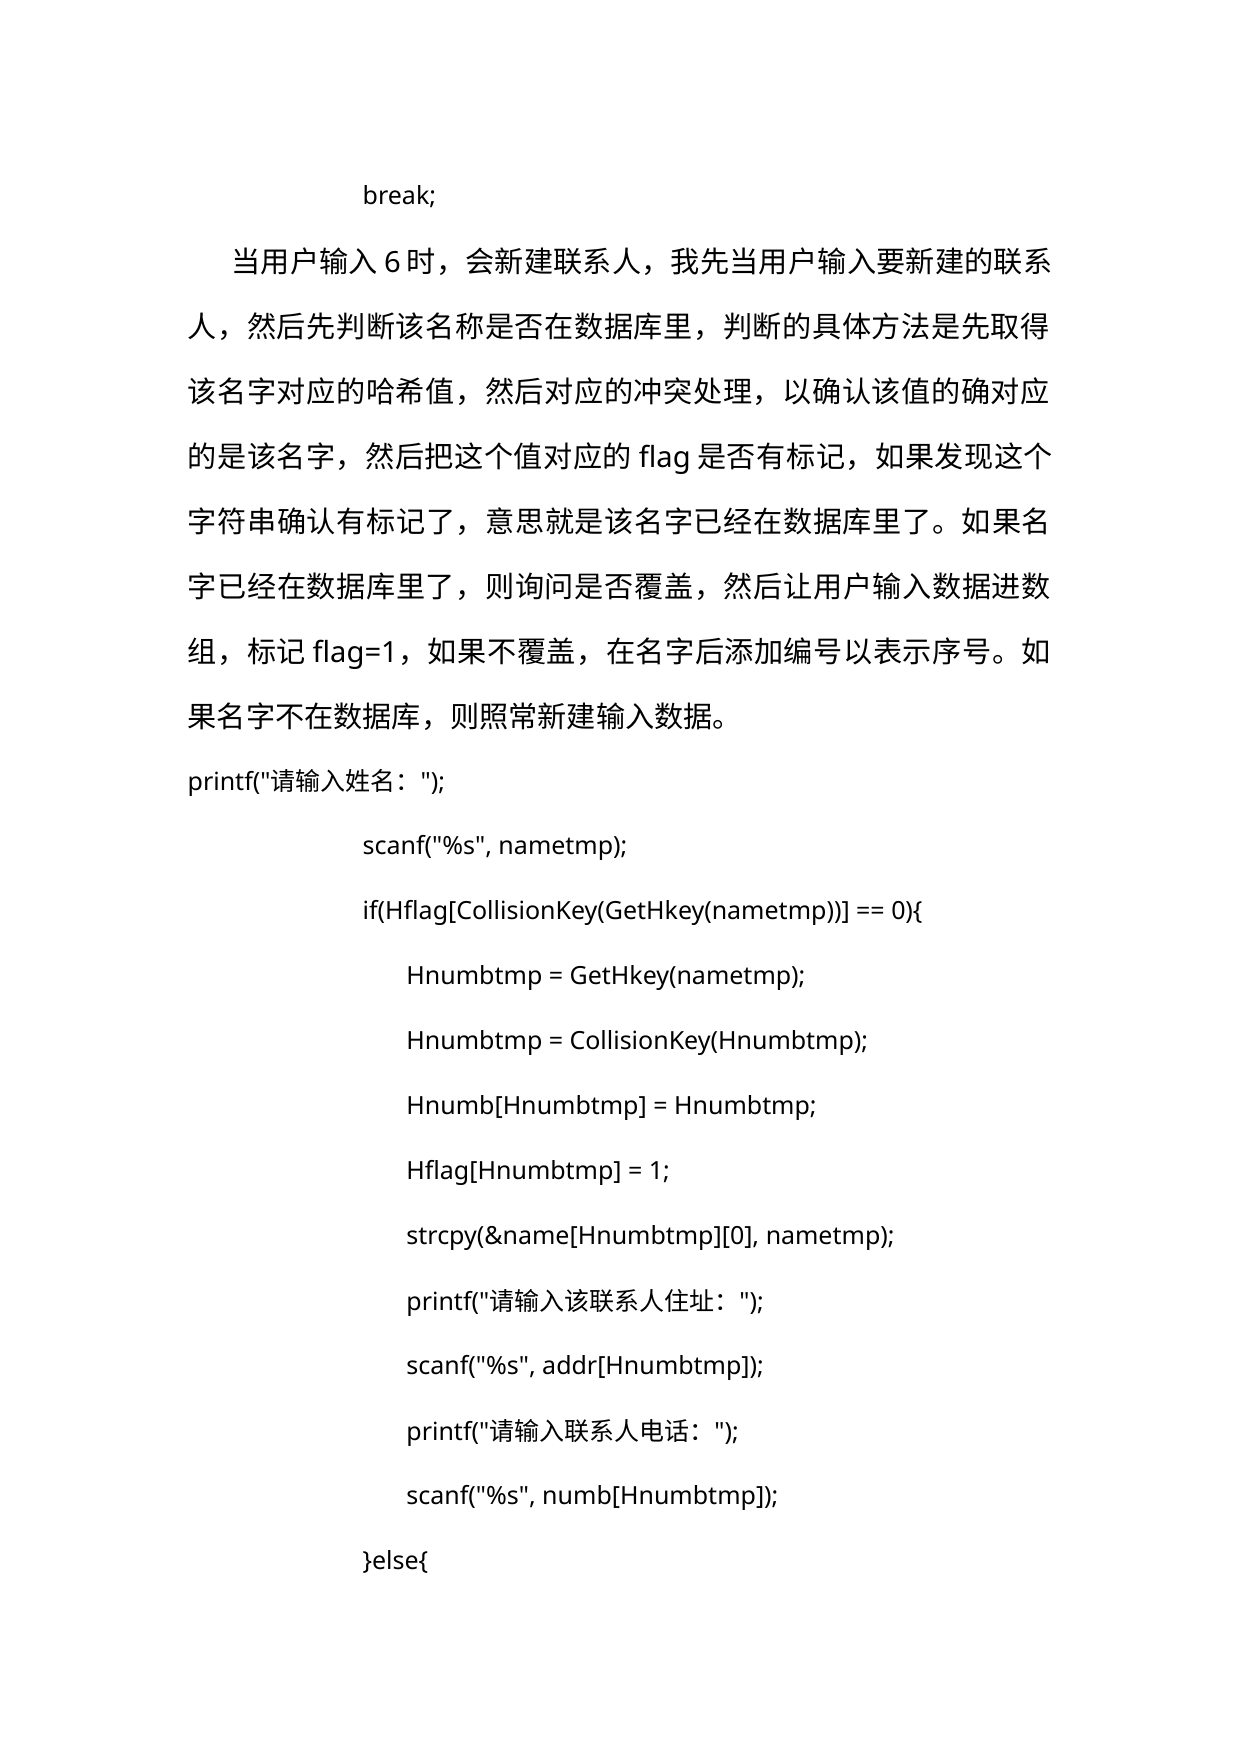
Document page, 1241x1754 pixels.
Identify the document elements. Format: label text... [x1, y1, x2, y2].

text Hnumb[Hnumbtmp] = Hnumbtmp; [187, 1072, 1053, 1137]
text printf("请输入姓名："); [187, 747, 1053, 812]
text scanf("%s", numb[Hnumbtmp]); [187, 1462, 1053, 1527]
text if(Hflag[CollisionKey(GetHkey(nametmp))] == 0){ [187, 877, 1053, 942]
text scanf("%s", addr[Hnumbtmp]); [187, 1332, 1053, 1397]
text 当用户输入6时，会新建联系人，我先当用户输入要新建的联系人，然后先判断该名称是否在数据库里，判断的具体方法是先取得该名字对应的哈希值，然后对应的冲突处理，以确认该值的确对应的是该名字，然后把这个值对应的flag是否有标记，如果发现这个字符串确认有标记了，意思就是该名字已经在数据库里了。如果名字已经在数据库里了，则询问是否覆盖，然后让用户输入数据进数组，标记flag=1，如果不覆盖，在名字后添加编号以表示序号。如果名字不在数据库，则照常新建输入数据。 [187, 227, 1053, 747]
text break; [187, 162, 1053, 227]
text printf("请输入联系人电话："); [187, 1397, 1053, 1462]
text Hnumbtmp = CollisionKey(Hnumbtmp); [187, 1007, 1053, 1072]
text scanf("%s", nametmp); [187, 812, 1053, 877]
text strcpy(&name[Hnumbtmp][0], nametmp); [187, 1202, 1053, 1267]
text }else{ [187, 1527, 1053, 1592]
text Hnumbtmp = GetHkey(nametmp); [187, 942, 1053, 1007]
text Hflag[Hnumbtmp] = 1; [187, 1137, 1053, 1202]
text printf("请输入该联系人住址："); [187, 1267, 1053, 1332]
